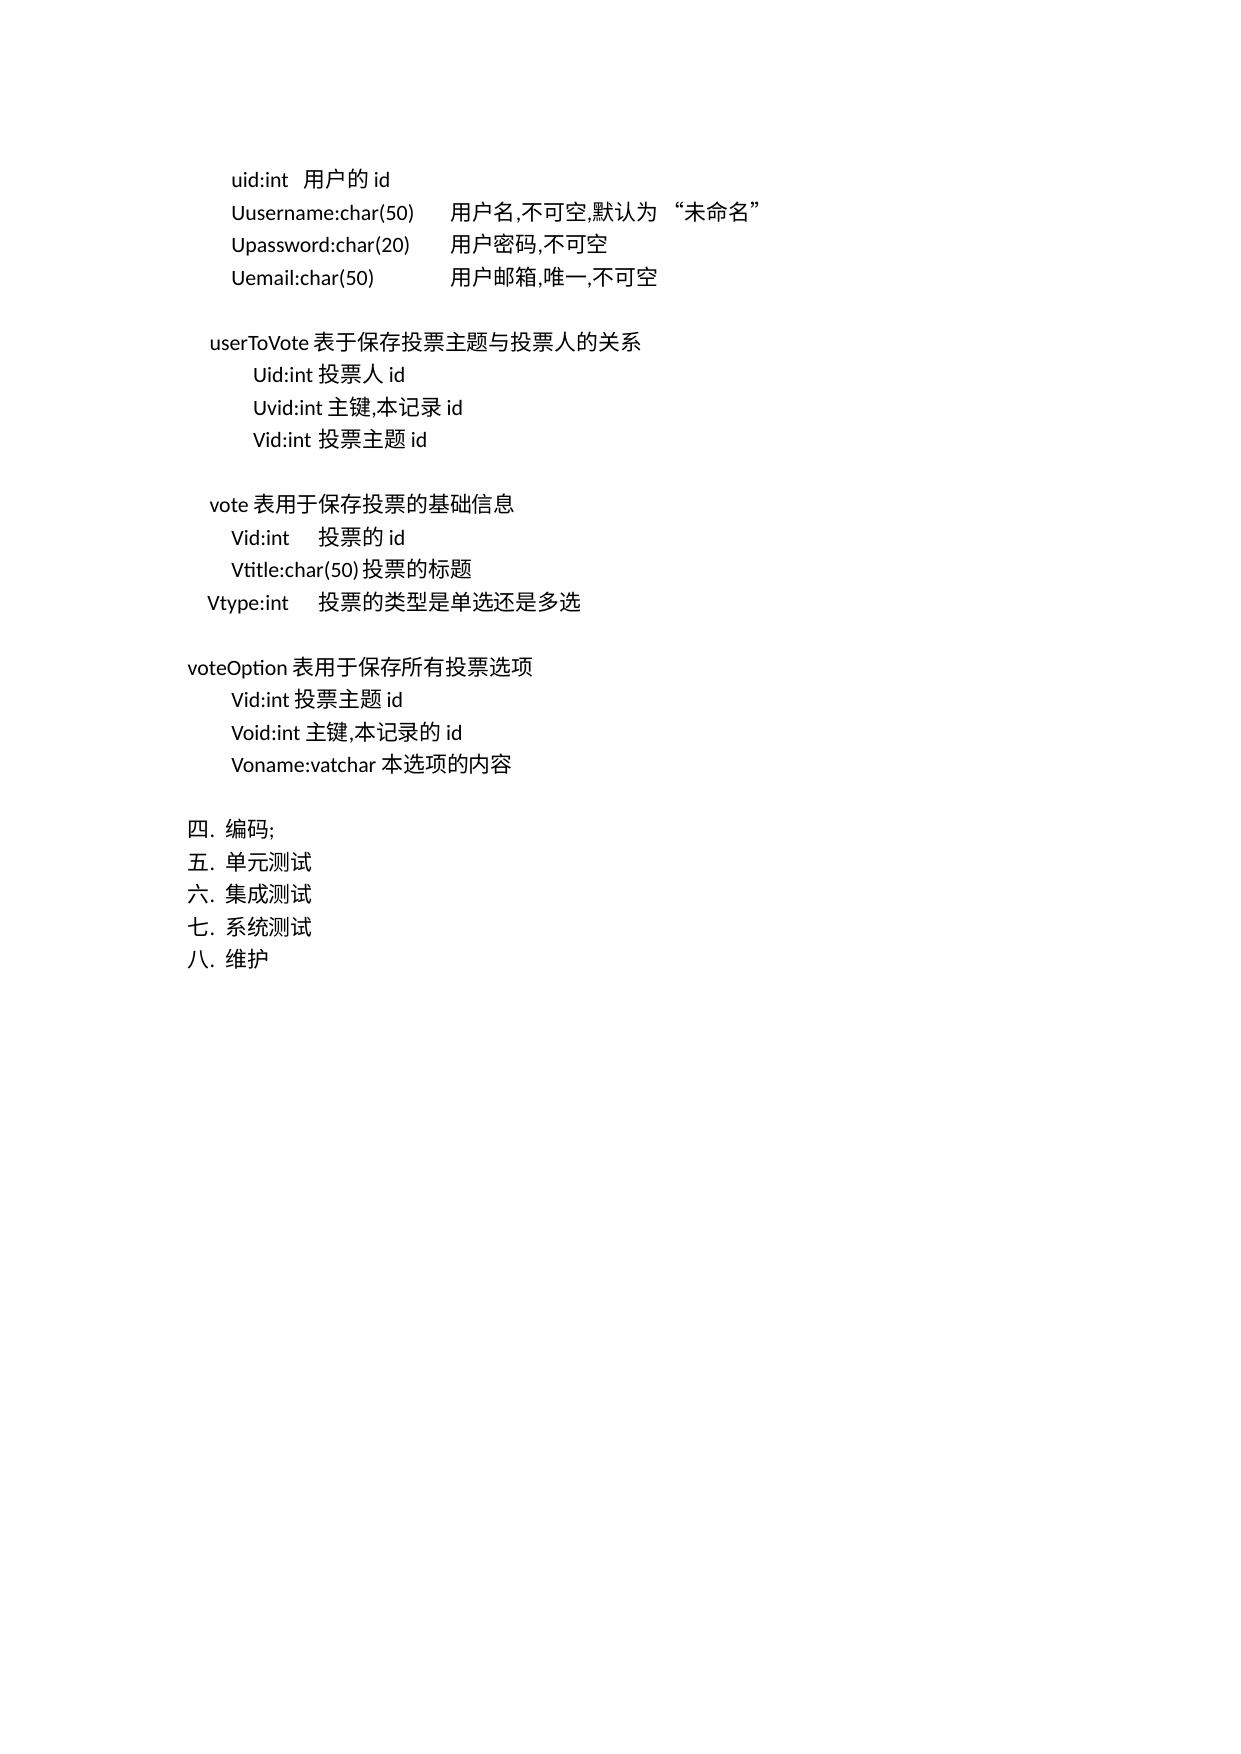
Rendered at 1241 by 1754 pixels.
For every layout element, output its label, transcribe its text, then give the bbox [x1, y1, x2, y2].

text Voname:vatchar 本选项的内容 [187, 747, 1053, 779]
text Uvid:int主键,本记录id [209, 389, 1053, 422]
text Vtitle:char(50) 投票的标题 [209, 552, 1053, 584]
text Upassword:char(20) 用户密码,不可空 [209, 227, 1053, 259]
list 系统测试 [187, 909, 1053, 942]
text voteOption表用于保存所有投票选项 [187, 649, 1053, 682]
text Vtype:int 投票的类型是单选还是多选 [187, 584, 1053, 617]
list 单元测试 [187, 844, 1053, 877]
text Uid:int 投票人id [209, 357, 1053, 389]
text userToVote表于保存投票主题与投票人的关系 [209, 324, 1053, 357]
text Vid:int 投票的id [209, 519, 1053, 552]
text Vid:int 投票主题id [187, 682, 1053, 714]
text Uusername:char(50) 用户名,不可空,默认为 “未命名” [209, 194, 1053, 227]
text Void:int主键,本记录的id [187, 714, 1053, 747]
list 编码; [187, 812, 1053, 844]
text Uemail:char(50) 用户邮箱,唯一,不可空 [209, 259, 1053, 292]
text Vid:int 投票主题id [209, 422, 1053, 454]
list 维护 [187, 942, 1053, 974]
list 集成测试 [187, 877, 1053, 909]
text vote表用于保存投票的基础信息 [209, 487, 1053, 519]
text uid:int 用户的id [209, 162, 1053, 194]
